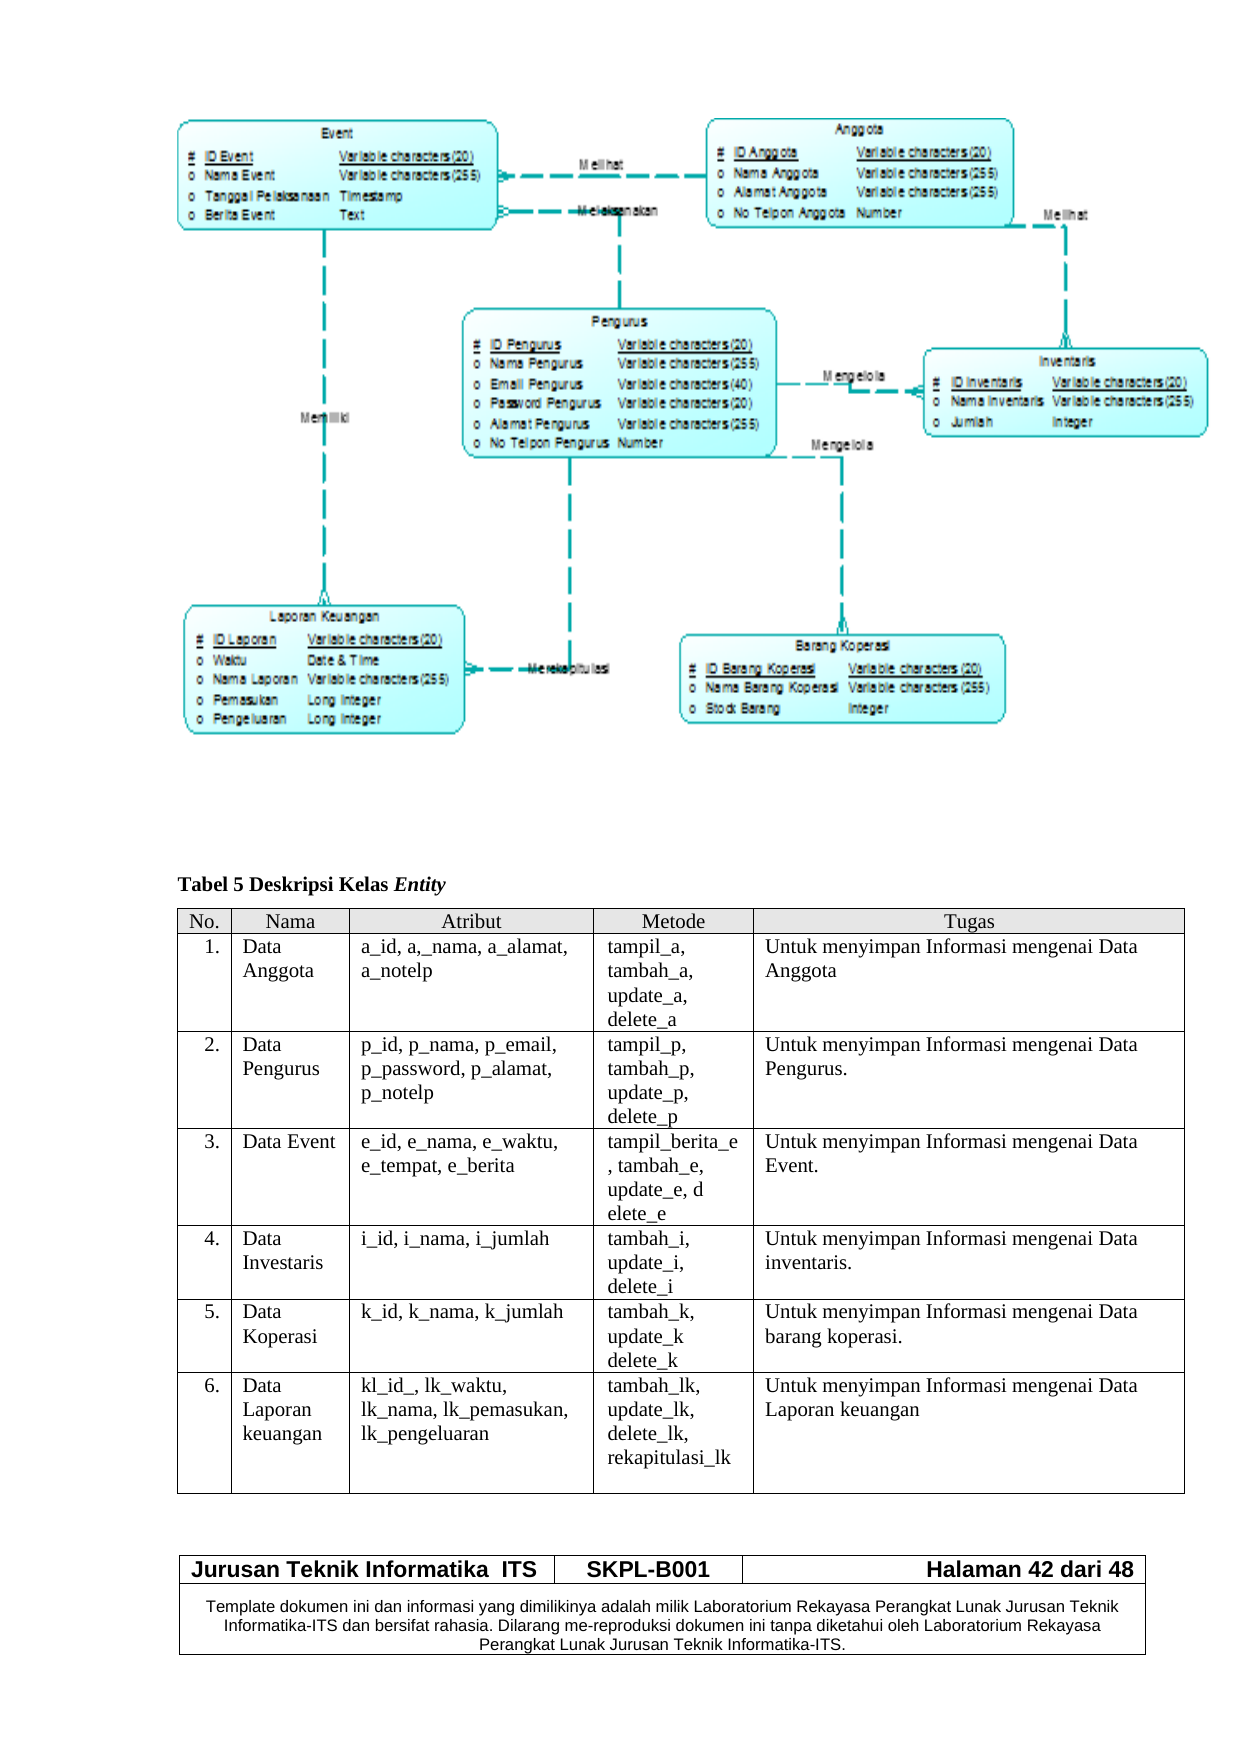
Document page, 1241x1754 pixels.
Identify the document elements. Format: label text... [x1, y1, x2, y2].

table_cell Untuk menyimpan Informasi mengenai Data Event. [754, 1129, 1184, 1225]
table_cell Untuk menyimpan Informasi mengenai Data inventaris. [754, 1226, 1184, 1298]
table_cell 5. [178, 1300, 231, 1372]
table_cell Untuk menyimpan Informasi mengenai Data barang koperasi. [754, 1300, 1184, 1372]
table_cell Data Laporan keuangan [232, 1373, 349, 1493]
table_cell Untuk menyimpan Informasi mengenai Data Laporan keuangan [754, 1373, 1184, 1493]
table_cell Data Investaris [232, 1226, 349, 1298]
table_header Nama [232, 909, 349, 933]
table_header Atribut [350, 909, 593, 933]
table_cell k_id, k_nama, k_jumlah [350, 1300, 593, 1372]
table_cell Untuk menyimpan Informasi mengenai Data Pengurus. [754, 1032, 1184, 1128]
table_cell tampil_berita_e, tambah_e, update_e, d elete_e [594, 1129, 753, 1225]
table_cell Data Anggota [232, 934, 349, 1031]
table_cell p_id, p_nama, p_email, p_password, p_alamat, p_notelp [350, 1032, 593, 1128]
table_cell Data Pengurus [232, 1032, 349, 1128]
table_cell 1. [178, 934, 231, 1031]
table_header Tugas [754, 909, 1184, 933]
table_cell 4. [178, 1226, 231, 1298]
table_cell Data Event [232, 1129, 349, 1225]
table_header Metode [594, 909, 753, 933]
table_cell Untuk menyimpan Informasi mengenai Data Anggota [754, 934, 1184, 1031]
table_cell 2. [178, 1032, 231, 1128]
table_cell i_id, i_nama, i_jumlah [350, 1226, 593, 1298]
table_cell kl_id_, lk_waktu, lk_nama, lk_pemasukan, lk_pengeluaran [350, 1373, 593, 1493]
picture [177, 118, 1212, 739]
table_cell tambah_i, update_i, delete_i [594, 1226, 753, 1298]
table_cell 3. [178, 1129, 231, 1225]
table_header No. [178, 909, 231, 933]
table_cell a_id, a,_nama, a_alamat, a_notelp [350, 934, 593, 1031]
table_cell tampil_p, tambah_p, update_p, delete_p [594, 1032, 753, 1128]
table_cell Data Koperasi [232, 1300, 349, 1372]
table_cell e_id, e_nama, e_waktu, e_tempat, e_berita [350, 1129, 593, 1225]
table_cell tambah_k, update_k delete_k [594, 1300, 753, 1372]
table_cell tampil_a, tambah_a, update_a, delete_a [594, 934, 753, 1031]
text Tabel 5 Deskripsi Kelas Entity [177, 872, 1121, 896]
table_cell tambah_lk, update_lk, delete_lk, rekapitulasi_lk [594, 1373, 753, 1493]
table_cell 6. [178, 1373, 231, 1493]
